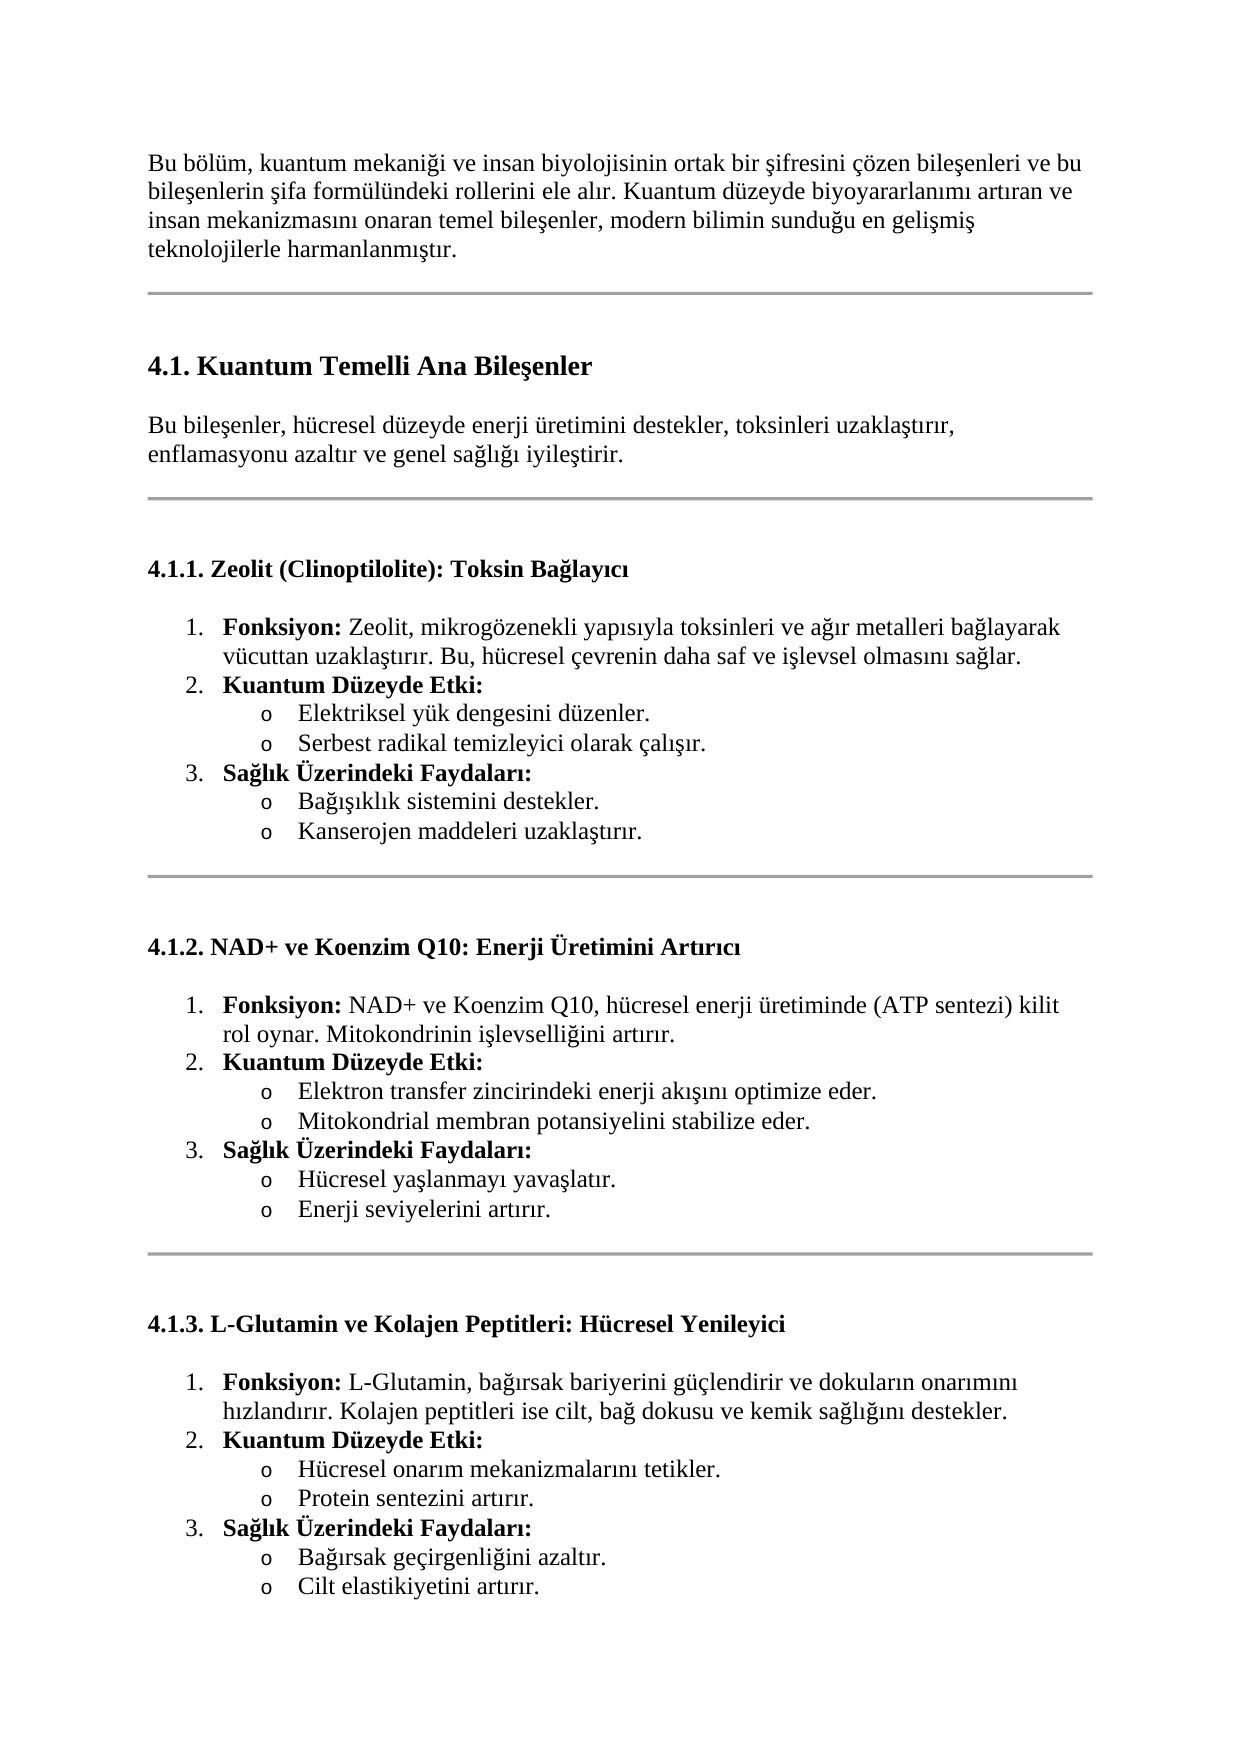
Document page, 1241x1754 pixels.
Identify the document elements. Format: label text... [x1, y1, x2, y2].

list Fonksiyon: Zeolit, mikrogözenekli yapısıyla toksinleri ve ağır metalleri bağlayarak vücuttan uzaklaştırır. Bu, hücresel çevrenin daha saf ve işlevsel olmasını sağlar. [185, 612, 1093, 670]
list Elektriksel yük dengesini düzenler. [260, 698, 1093, 728]
list Bağışıklık sistemini destekler. [260, 786, 1093, 816]
list Cilt elastikiyetini artırır. [260, 1571, 1093, 1601]
text 4.1. Kuantum Temelli Ana Bileşenler [148, 349, 1093, 381]
list Fonksiyon: NAD+ ve Koenzim Q10, hücresel enerji üretiminde (ATP sentezi) kilit rol oynar. Mitokondrinin işlevselliğini artırır. [185, 990, 1093, 1047]
list Hücresel yaşlanmayı yavaşlatır. [260, 1164, 1093, 1194]
text 4.1.2. NAD+ ve Koenzim Q10: Enerji Üretimini Artırıcı [148, 932, 1093, 961]
text Bu bileşenler, hücresel düzeyde enerji üretimini destekler, toksinleri uzaklaştırır, enflamasyonu azaltır ve genel sağlığı iyileştirir. [148, 411, 1093, 468]
text 4.1.1. Zeolit (Clinoptilolite): Toksin Bağlayıcı [148, 554, 1093, 583]
list Sağlık Üzerindeki Faydaları: [185, 1135, 1093, 1164]
list Protein sentezini artırır. [260, 1483, 1093, 1513]
list Bağırsak geçirgenliğini azaltır. [260, 1542, 1093, 1571]
list Kuantum Düzeyde Etki: [185, 1047, 1093, 1076]
list Serbest radikal temizleyici olarak çalışır. [260, 728, 1093, 758]
list Sağlık Üzerindeki Faydaları: [185, 1513, 1093, 1542]
list Kanserojen maddeleri uzaklaştırır. [260, 816, 1093, 846]
list Kuantum Düzeyde Etki: [185, 1425, 1093, 1454]
list Fonksiyon: L-Glutamin, bağırsak bariyerini güçlendirir ve dokuların onarımını hızlandırır. Kolajen peptitleri ise cilt, bağ dokusu ve kemik sağlığını destekler. [185, 1367, 1093, 1425]
text 4.1.3. L-Glutamin ve Kolajen Peptitleri: Hücresel Yenileyici [148, 1309, 1093, 1338]
list Mitokondrial membran potansiyelini stabilize eder. [260, 1106, 1093, 1135]
list Enerji seviyelerini artırır. [260, 1194, 1093, 1223]
list Kuantum Düzeyde Etki: [185, 670, 1093, 698]
list Sağlık Üzerindeki Faydaları: [185, 758, 1093, 786]
list Elektron transfer zincirindeki enerji akışını optimize eder. [260, 1076, 1093, 1106]
list Hücresel onarım mekanizmalarını tetikler. [260, 1454, 1093, 1483]
text Bu bölüm, kuantum mekaniği ve insan biyolojisinin ortak bir şifresini çözen bileşenleri ve bu bileşenlerin şifa formülündeki rollerini ele alır. Kuantum düzeyde biyoyararlanımı artıran ve insan mekanizmasını onaran temel bileşenler, modern bilimin sunduğu en gelişmiş teknolojilerle harmanlanmıştır. [148, 148, 1093, 263]
